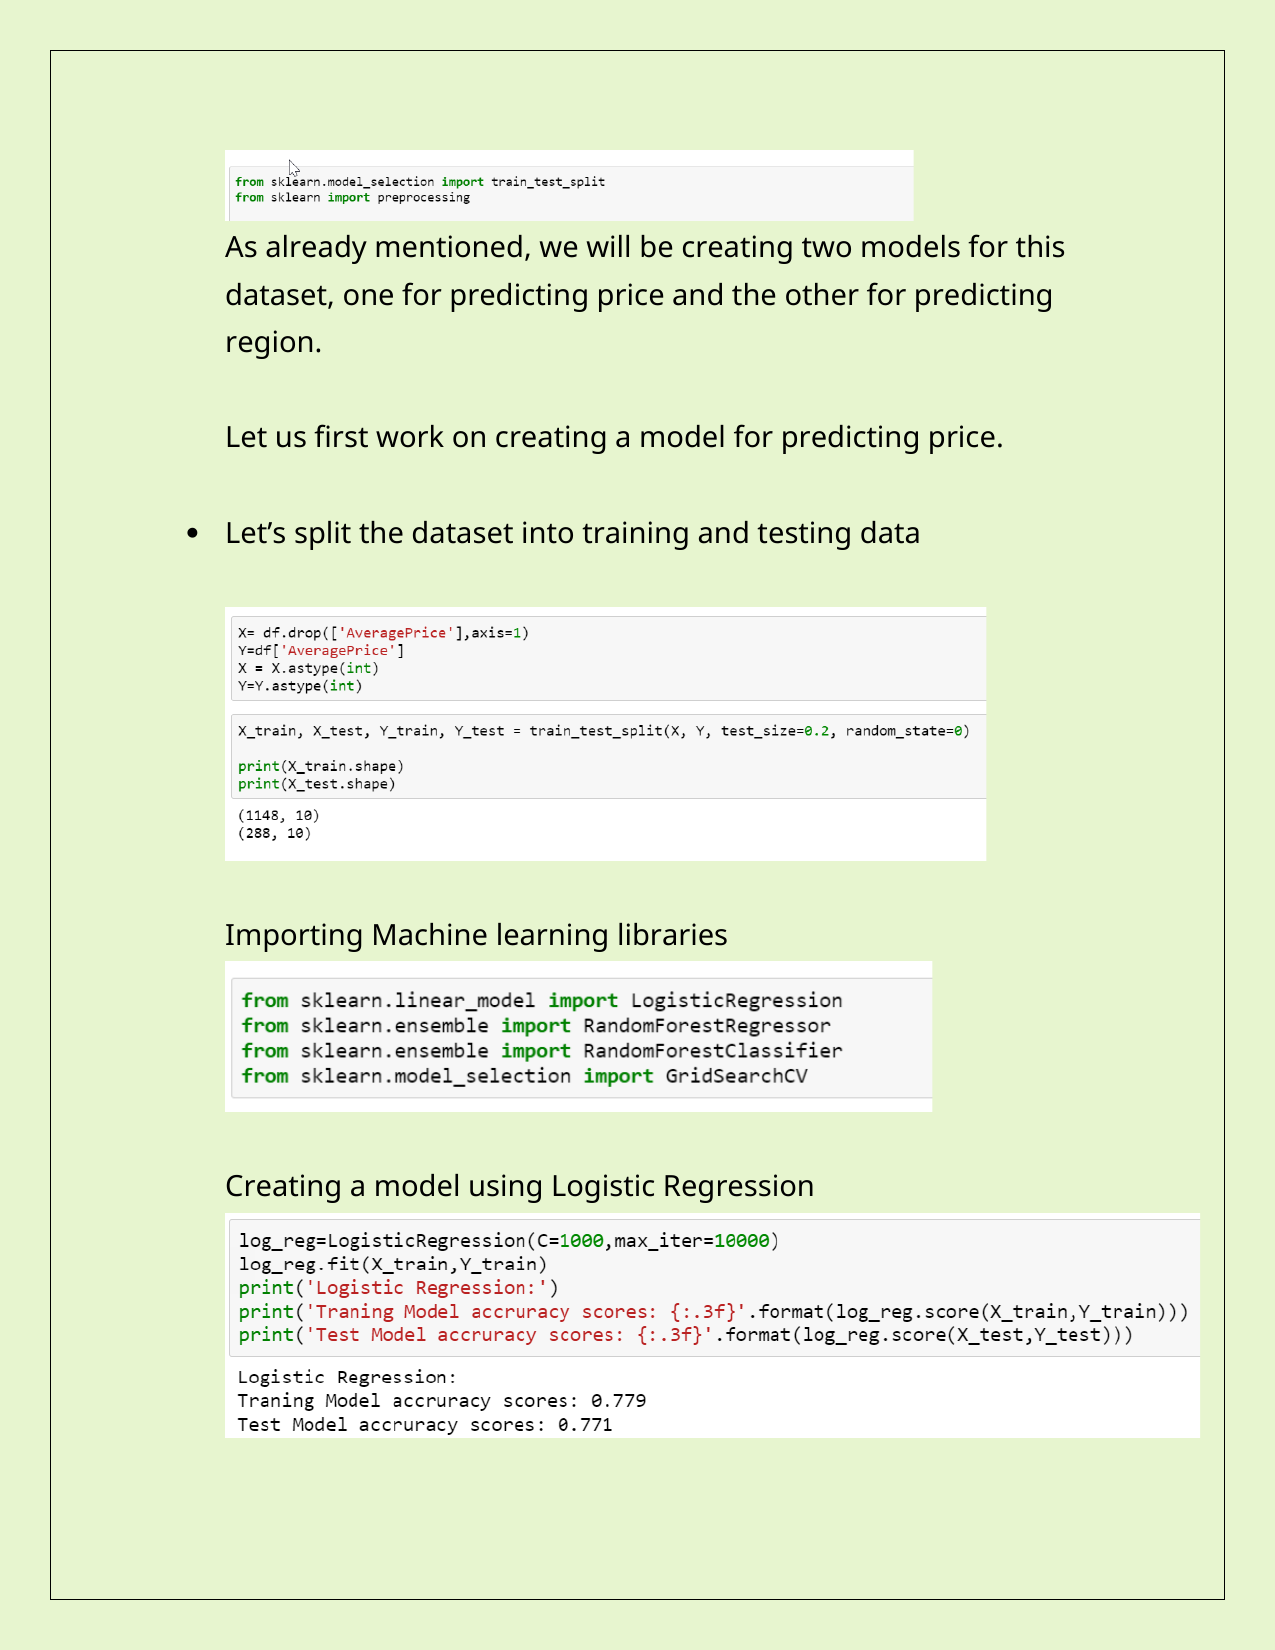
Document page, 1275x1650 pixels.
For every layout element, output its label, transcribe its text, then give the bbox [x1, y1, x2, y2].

picture [225, 1213, 1200, 1438]
list Creating a model using Logistic Regression [225, 1165, 1125, 1205]
picture [225, 961, 933, 1112]
picture [225, 150, 914, 221]
list As already mentioned, we will be creating two models for this dataset, one for predicting price and the other for predicting region. [225, 226, 1125, 361]
list Importing Machine learning libraries [225, 914, 1125, 954]
list Let’s split the dataset into training and testing data [187, 512, 1125, 552]
picture [225, 607, 987, 861]
list Let us first work on creating a model for predicting price. [225, 417, 1125, 456]
